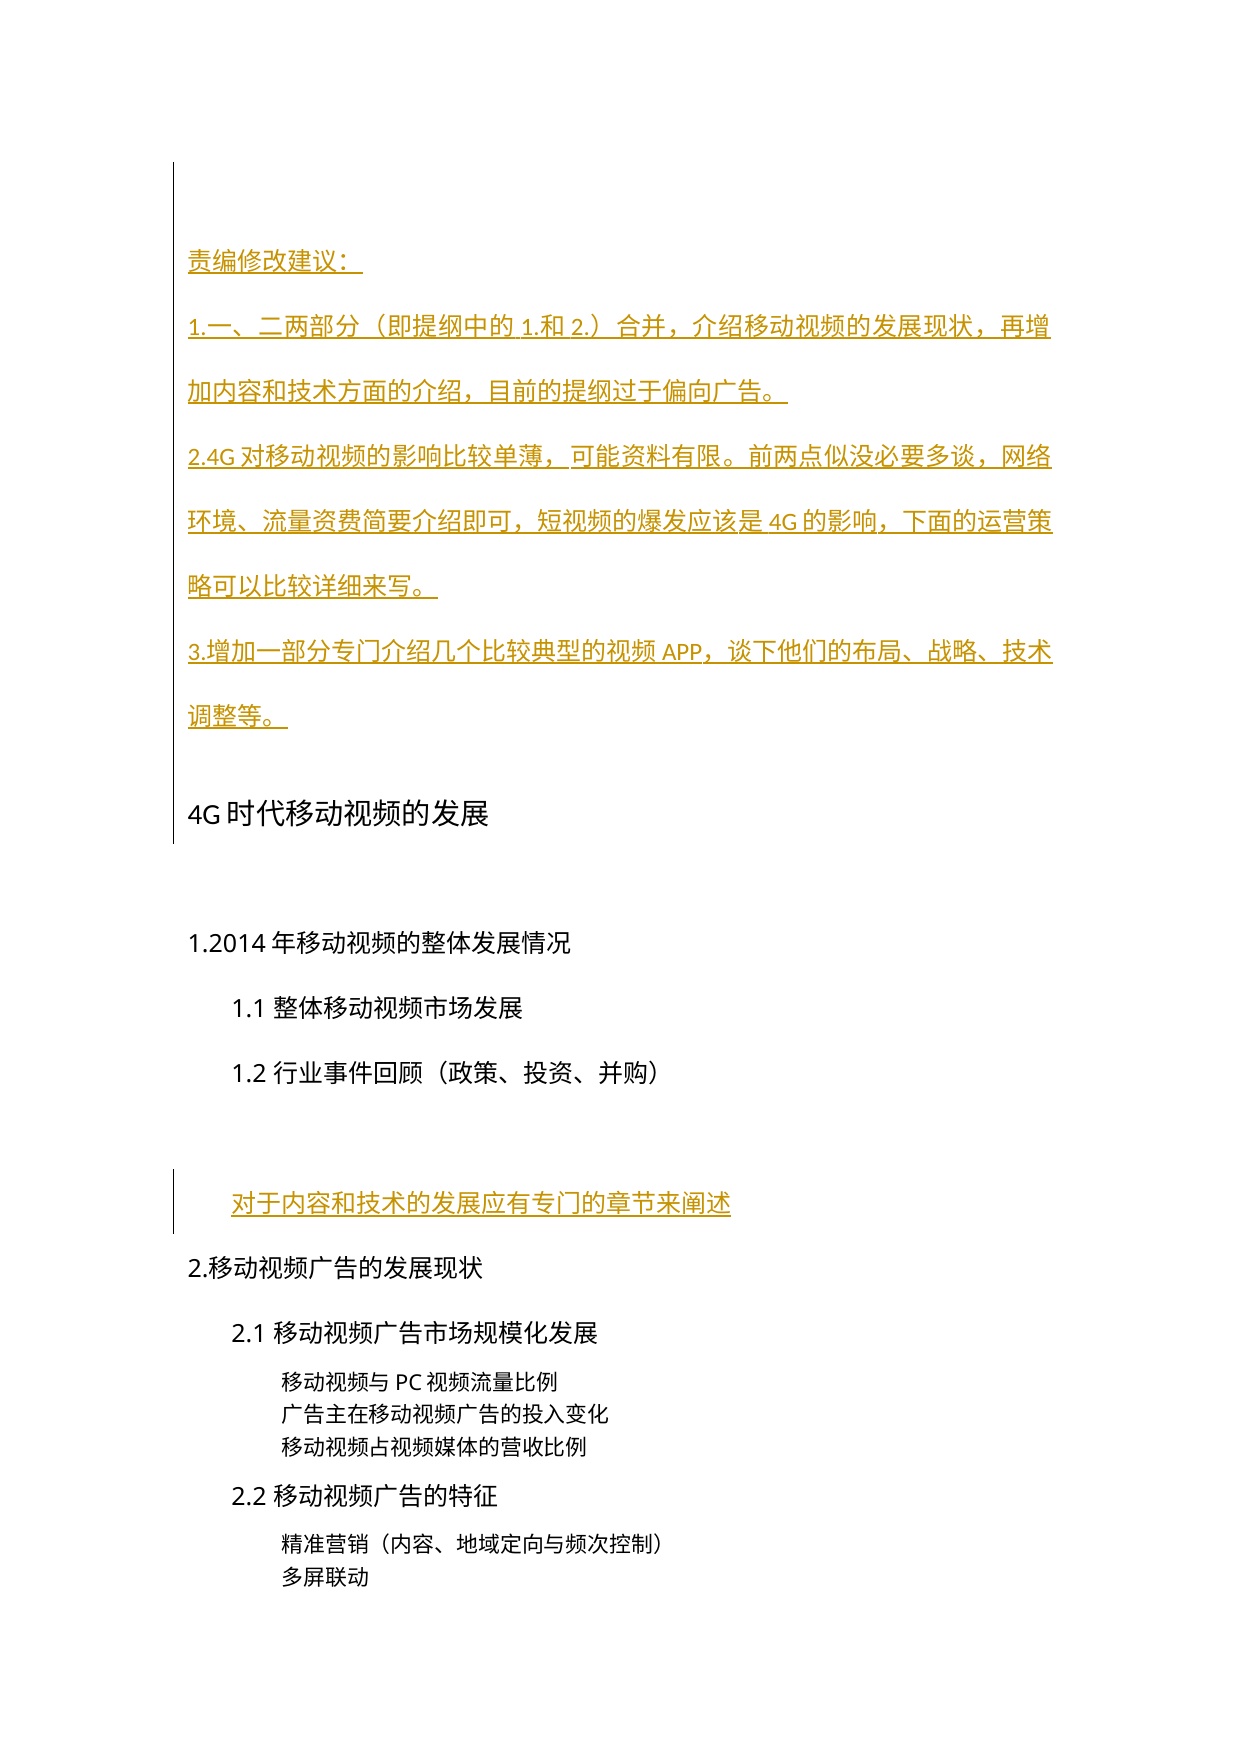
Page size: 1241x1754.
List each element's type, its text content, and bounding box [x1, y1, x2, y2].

text 1.1 整体移动视频市场发展 [231, 974, 1053, 1039]
text 精准营销（内容、地域定向与频次控制） [231, 1527, 1053, 1559]
text 广告主在移动视频广告的投入变化 [231, 1397, 1053, 1429]
text 2.2 移动视频广告的特征 [231, 1462, 1053, 1527]
text 多屏联动 [231, 1559, 1053, 1592]
text 移动视频占视频媒体的营收比例 [231, 1429, 1053, 1462]
text 1.2 行业事件回顾（政策、投资、并购） [231, 1039, 1053, 1104]
text 移动视频与PC视频流量比例 [231, 1364, 1053, 1397]
text 4G时代移动视频的发展 [187, 779, 1053, 844]
text 2.1 移动视频广告市场规模化发展 [231, 1299, 1053, 1364]
text 1.2014年移动视频的整体发展情况 [187, 909, 1053, 974]
text 2.移动视频广告的发展现状 [187, 1234, 1053, 1299]
